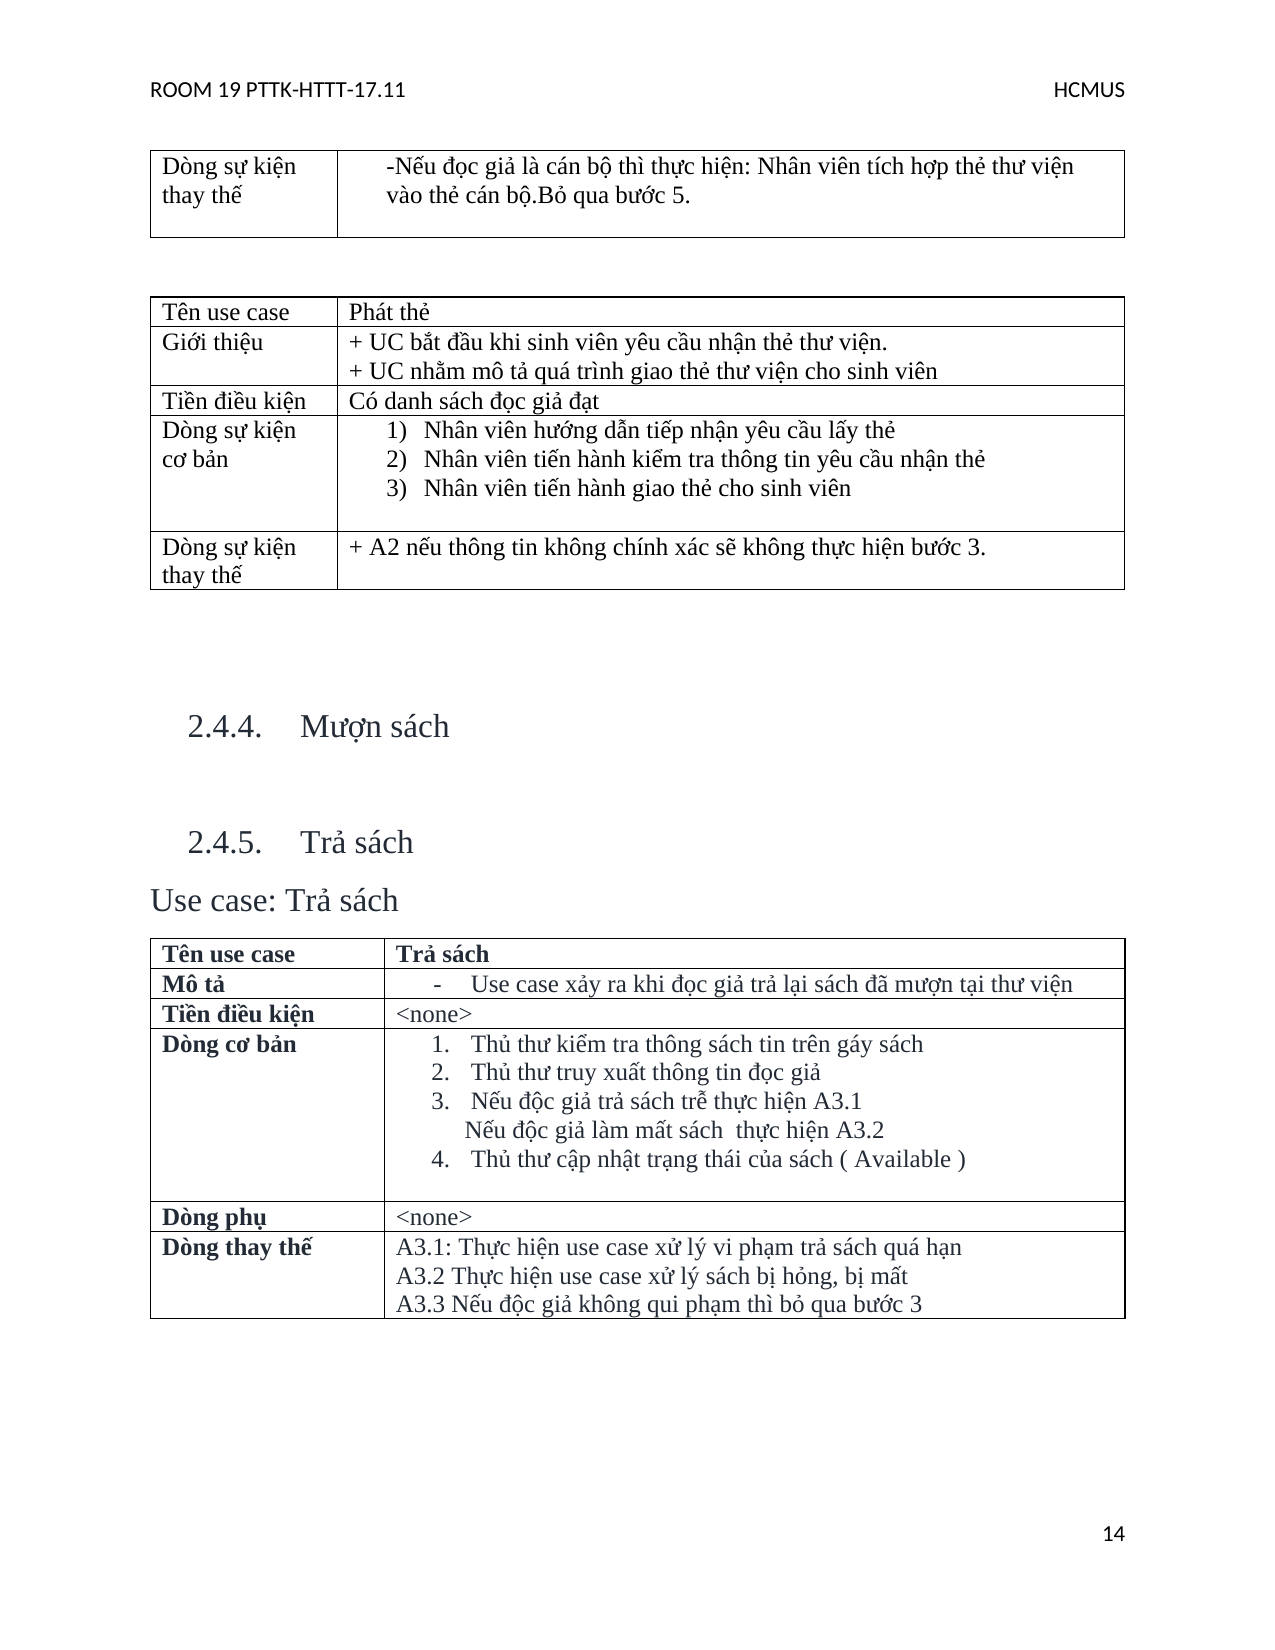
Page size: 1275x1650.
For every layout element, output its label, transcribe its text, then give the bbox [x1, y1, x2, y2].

table_cell Nhân viên hướng dẫn tiếp nhận yêu cầu lấy thẻ Nhân viên tiến hành kiểm tra thông tin yêu cầu nhận thẻ Nhân viên tiến hành giao thẻ cho sinh viên [338, 416, 1124, 531]
table_cell Dòng sự kiện cơ bản [151, 416, 337, 531]
table_cell Có danh sách đọc giả đạt [338, 386, 1124, 414]
table_header Phát thẻ [338, 298, 1124, 326]
table_cell Dòng phụ [151, 1202, 384, 1231]
table_cell Mô tả [151, 969, 384, 998]
table_cell Dòng sự kiện thay thế [151, 151, 337, 237]
table_cell Giới thiệu [151, 327, 337, 385]
table_header Trả sách [385, 939, 1124, 968]
table_cell + A2 nếu thông tin không chính xác sẽ không thực hiện bước 3. [338, 532, 1124, 589]
table_cell Tiền điều kiện [151, 386, 337, 414]
list Mượn sách [187, 706, 1125, 744]
table_cell Use case xảy ra khi đọc giả trả lại sách đã mượn tại thư viện [385, 969, 1124, 998]
table_cell Thủ thư kiểm tra thông sách tin trên gáy sách Thủ thư truy xuất thông tin đọc giả Nếu độc giả trả sách trễ thực hiện A3.1 Nếu độc giả làm mất sách thực hiện A3.2 Thủ thư cập nhật trạng thái của sách ( Available ) [385, 1029, 1124, 1201]
table_cell <none> [385, 999, 1124, 1028]
table_header Tên use case [151, 298, 337, 326]
table_cell <none> [385, 1202, 1124, 1231]
table_cell Dòng sự kiện thay thế [151, 532, 337, 589]
table_cell Tiền điều kiện [151, 999, 384, 1028]
text Use case: Trả sách [150, 880, 1125, 918]
list Trả sách [187, 822, 1125, 861]
table_header Tên use case [151, 939, 384, 968]
table_cell -Nếu đọc giả là cán bộ thì thực hiện: Nhân viên tích hợp thẻ thư viện vào thẻ cán bộ.Bỏ qua bước 5. [338, 151, 1124, 237]
table_cell Dòng cơ bản [151, 1029, 384, 1201]
table_cell Dòng thay thế [151, 1232, 384, 1318]
table_cell + UC bắt đầu khi sinh viên yêu cầu nhận thẻ thư viện. + UC nhằm mô tả quá trình giao thẻ thư viện cho sinh viên [338, 327, 1124, 385]
table_cell A3.1: Thực hiện use case xử lý vi phạm trả sách quá hạn A3.2 Thực hiện use case xử lý sách bị hỏng, bị mất A3.3 Nếu độc giả không qui phạm thì bỏ qua bước 3 [385, 1232, 1124, 1318]
